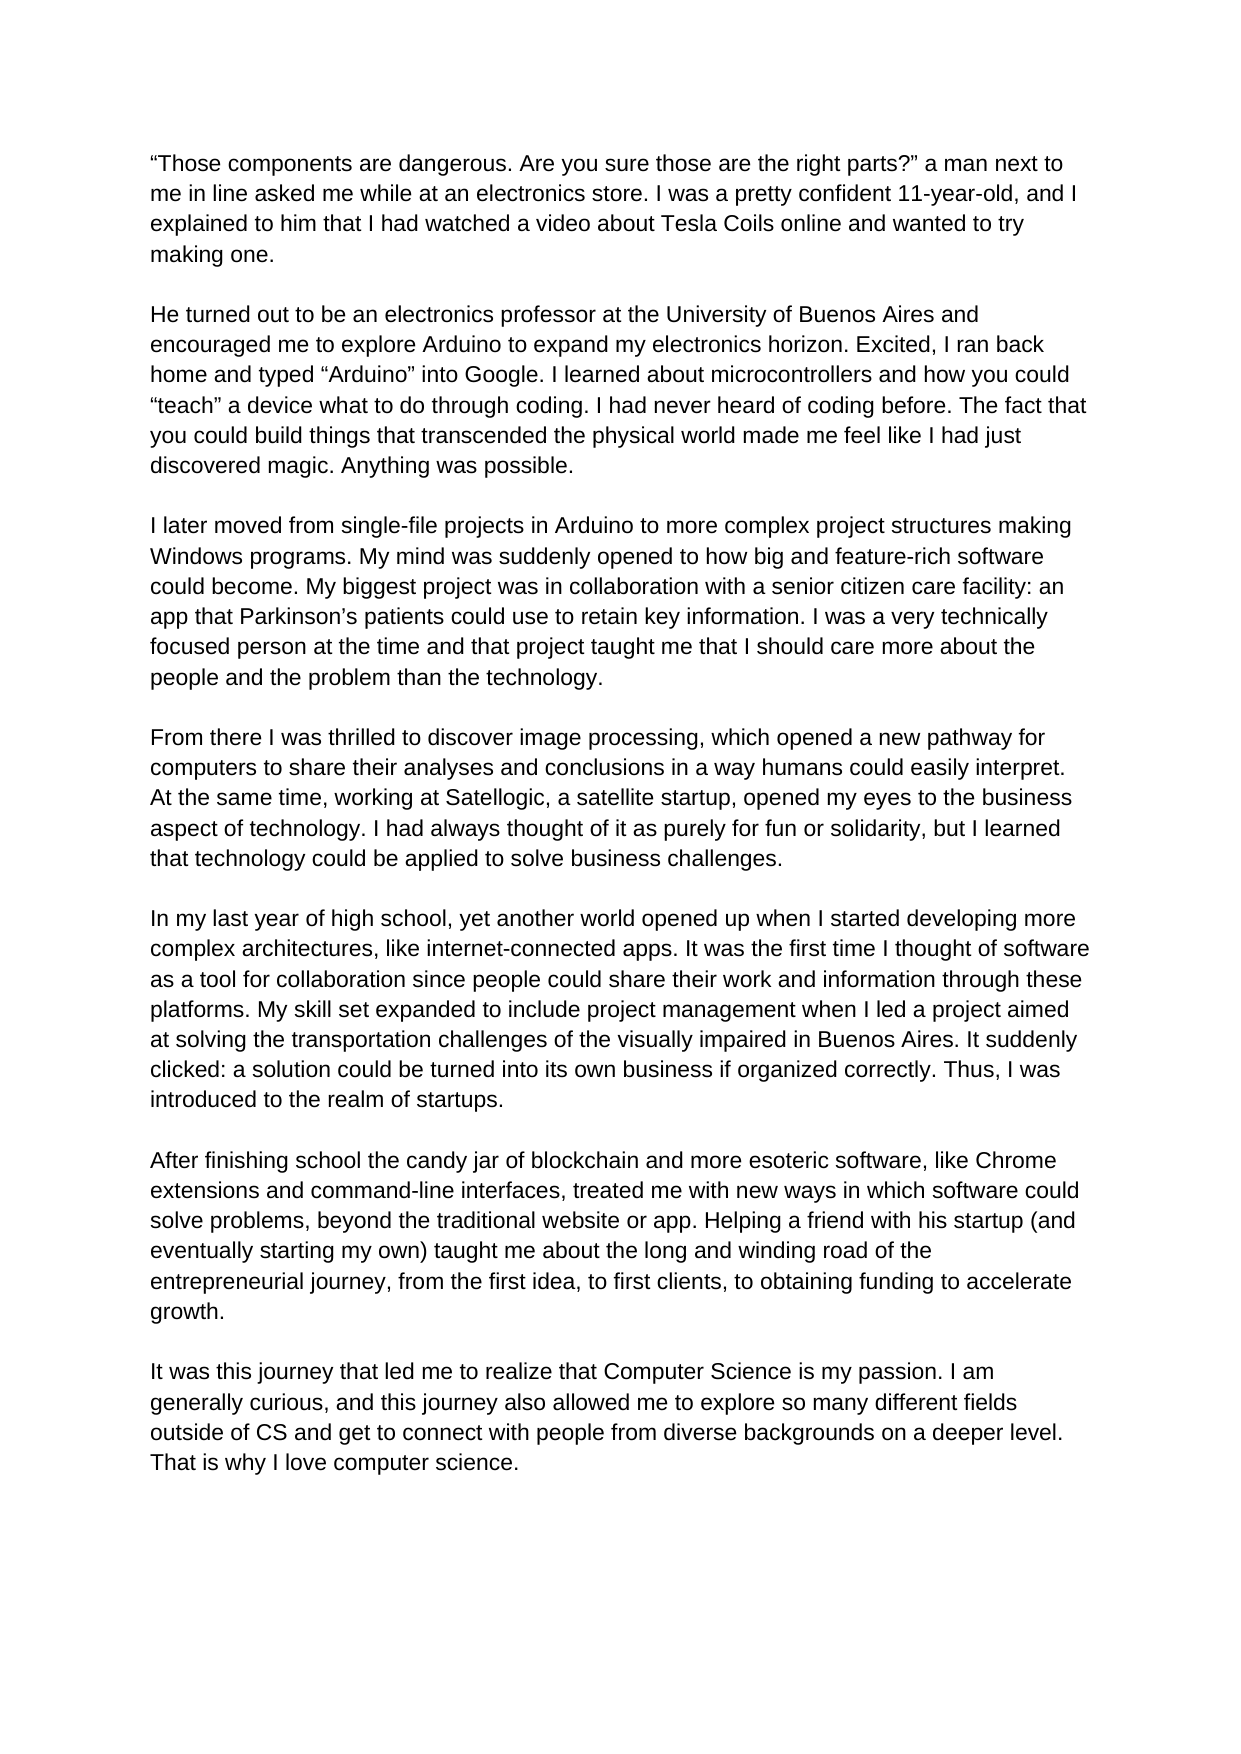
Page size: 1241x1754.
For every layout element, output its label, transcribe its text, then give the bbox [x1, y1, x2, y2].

text It was this journey that led me to realize that Computer Science is my passion. I am generally curious, and this journey also allowed me to explore so many different fields outside of CS and get to connect with people from diverse backgrounds on a deeper level. That is why I love computer science. [150, 1358, 1090, 1475]
text From there I was thrilled to discover image processing, which opened a new pathway for computers to share their analyses and conclusions in a way humans could easily interpret. At the same time, working at Satellogic, a satellite startup, opened my eyes to the business aspect of technology. I had always thought of it as purely for fun or solidarity, but I learned that technology could be applied to solve business challenges. [150, 724, 1090, 871]
text In my last year of high school, yet another world opened up when I started developing more complex architectures, like internet-connected apps. It was the first time I thought of software as a tool for collaboration since people could share their work and information through these platforms. My skill set expanded to include project management when I led a project aimed at solving the transportation challenges of the visually impaired in Buenos Aires. It suddenly clicked: a solution could be turned into its own business if organized correctly. Thus, I was introduced to the realm of startups. [150, 905, 1090, 1113]
text He turned out to be an electronics professor at the University of Buenos Aires and encouraged me to explore Arduino to expand my electronics horizon. Excited, I ran back home and typed “Arduino” into Google. I learned about microcontrollers and how you could “teach” a device what to do through coding. I had never heard of coding before. The fact that you could build things that transcended the physical world made me feel like I had just discovered magic. Anything was possible. [150, 301, 1090, 478]
text After finishing school the candy jar of blockchain and more esoteric software, like Chrome extensions and command-line interfaces, treated me with new ways in which software could solve problems, beyond the traditional website or app. Helping a friend with his startup (and eventually starting my own) taught me about the long and winding road of the entrepreneurial journey, from the first idea, to first clients, to obtaining funding to accelerate growth. [150, 1147, 1090, 1324]
text I later moved from single-file projects in Arduino to more complex project structures making Windows programs. My mind was suddenly opened to how big and feature-rich software could become. My biggest project was in collaboration with a senior citizen care facility: an app that Parkinson’s patients could use to retain key information. I was a very technically focused person at the time and that project taught me that I should care more about the people and the problem than the technology. [150, 512, 1090, 690]
text “Those components are dangerous. Are you sure those are the right parts?” a man next to me in line asked me while at an electronics store. I was a pretty confident 11-year-old, and I explained to him that I had watched a video about Tesla Coils online and wanted to try making one. [150, 150, 1090, 267]
